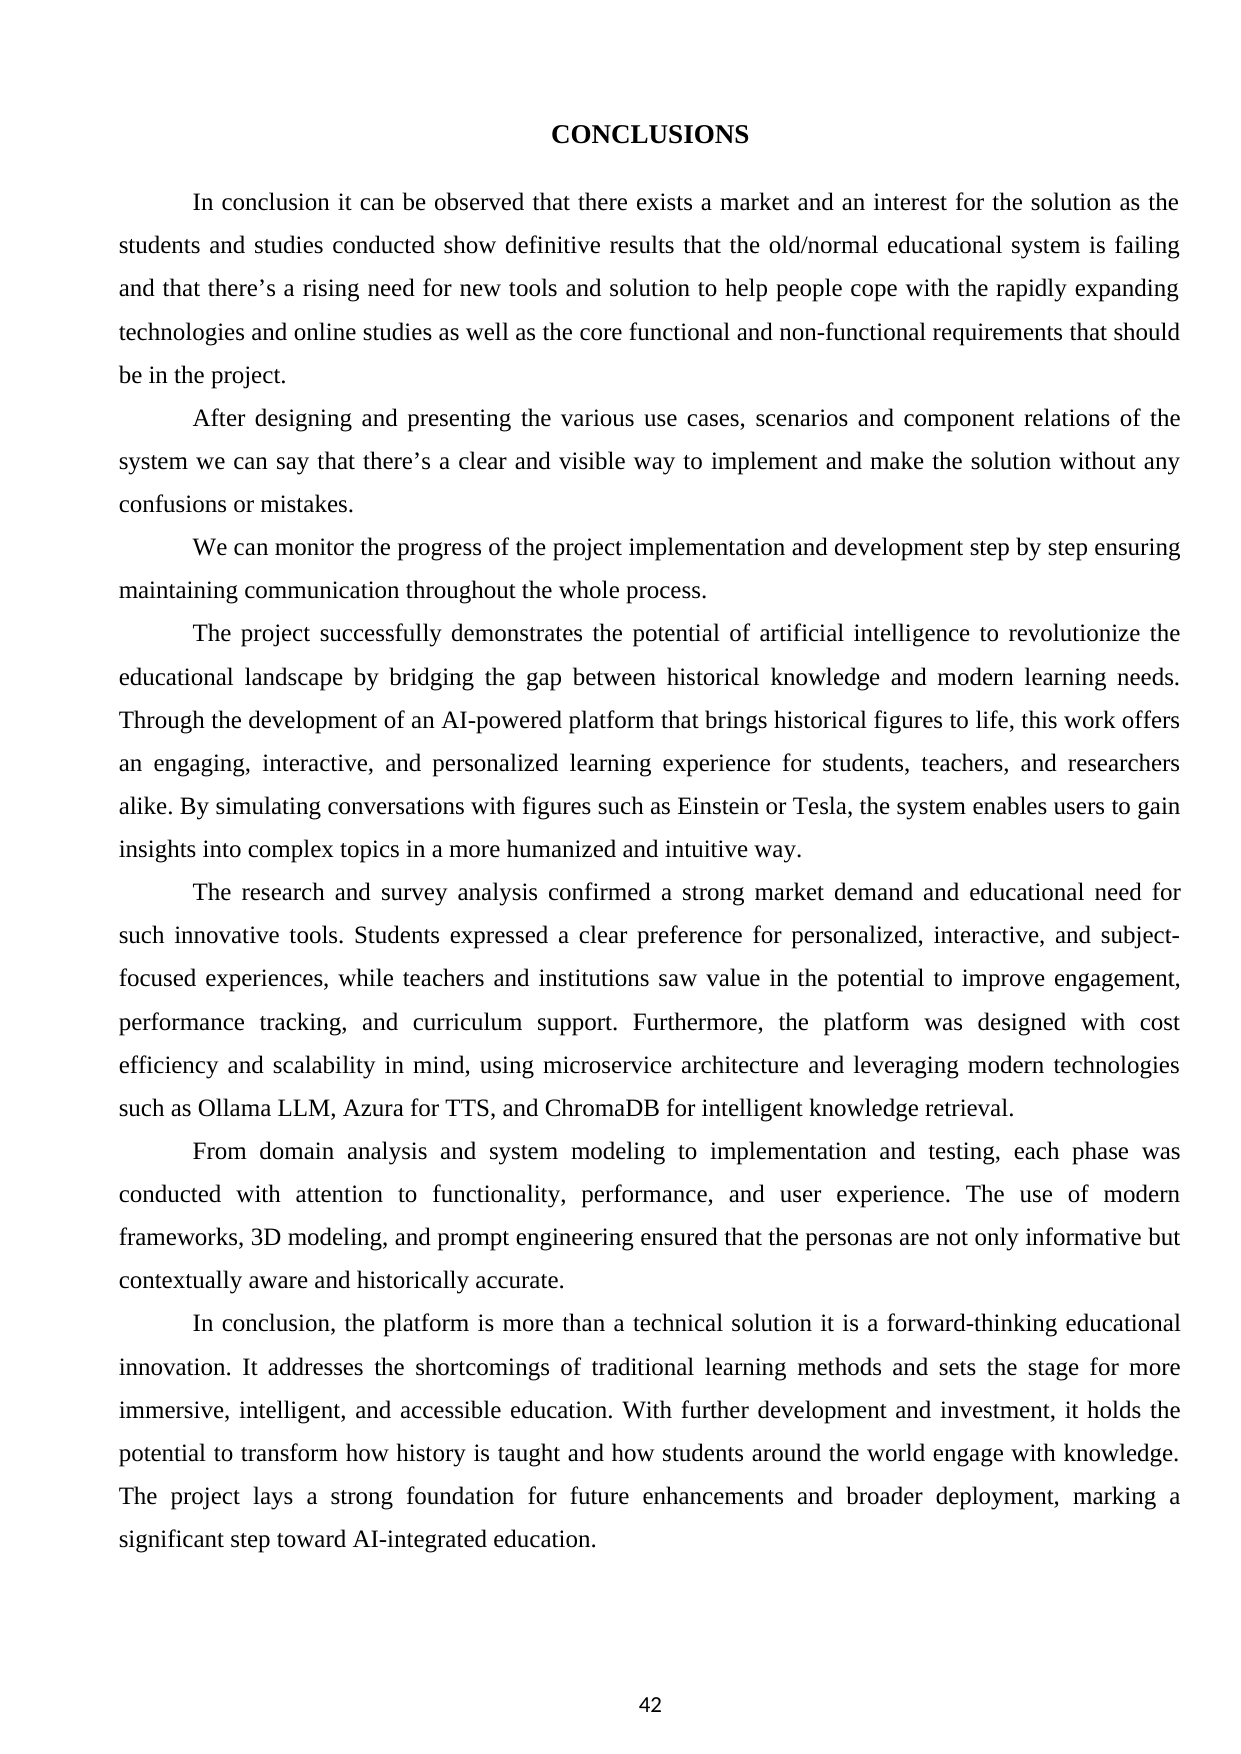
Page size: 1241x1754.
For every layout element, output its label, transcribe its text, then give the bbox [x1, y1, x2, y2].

text The research and survey analysis confirmed a strong market demand and educational need for such innovative tools. Students expressed a clear preference for personalized, interactive, and subject-focused experiences, while teachers and institutions saw value in the potential to improve engagement, performance tracking, and curriculum support. Furthermore, the platform was designed with cost efficiency and scalability in mind, using microservice architecture and leveraging modern technologies such as Ollama LLM, Azura for TTS, and ChromaDB for intelligent knowledge retrieval. [118, 877, 1182, 1122]
text We can monitor the progress of the project implementation and development step by step ensuring maintaining communication throughout the whole process. [118, 532, 1182, 604]
text In conclusion, the platform is more than a technical solution it is a forward-thinking educational innovation. It addresses the shortcomings of traditional learning methods and sets the stage for more immersive, intelligent, and accessible education. With further development and investment, it holds the potential to transform how history is taught and how students around the world engage with knowledge. The project lays a strong foundation for future enhancements and broader deployment, marking a significant step toward AI-integrated education. [118, 1308, 1182, 1553]
text The project successfully demonstrates the potential of artificial intelligence to revolutionize the educational landscape by bridging the gap between historical knowledge and modern learning needs. Through the development of an AI-powered platform that brings historical figures to life, this work offers an engaging, interactive, and personalized learning experience for students, teachers, and researchers alike. By simulating conversations with figures such as Einstein or Tesla, the system enables users to gain insights into complex topics in a more humanized and intuitive way. [118, 618, 1182, 863]
text In conclusion it can be observed that there exists a market and an interest for the solution as the students and studies conducted show definitive results that the old/normal educational system is failing and that there’s a rising need for new tools and solution to help people cope with the rapidly expanding technologies and online studies as well as the core functional and non-functional requirements that should be in the project. [118, 187, 1182, 388]
subtitle Conclusions [118, 118, 1182, 150]
text After designing and presenting the various use cases, scenarios and component relations of the system we can say that there’s a clear and visible way to implement and make the solution without any confusions or mistakes. [118, 403, 1182, 518]
text From domain analysis and system modeling to implementation and testing, each phase was conducted with attention to functionality, performance, and user experience. The use of modern frameworks, 3D modeling, and prompt engineering ensured that the personas are not only informative but contextually aware and historically accurate. [118, 1136, 1182, 1294]
